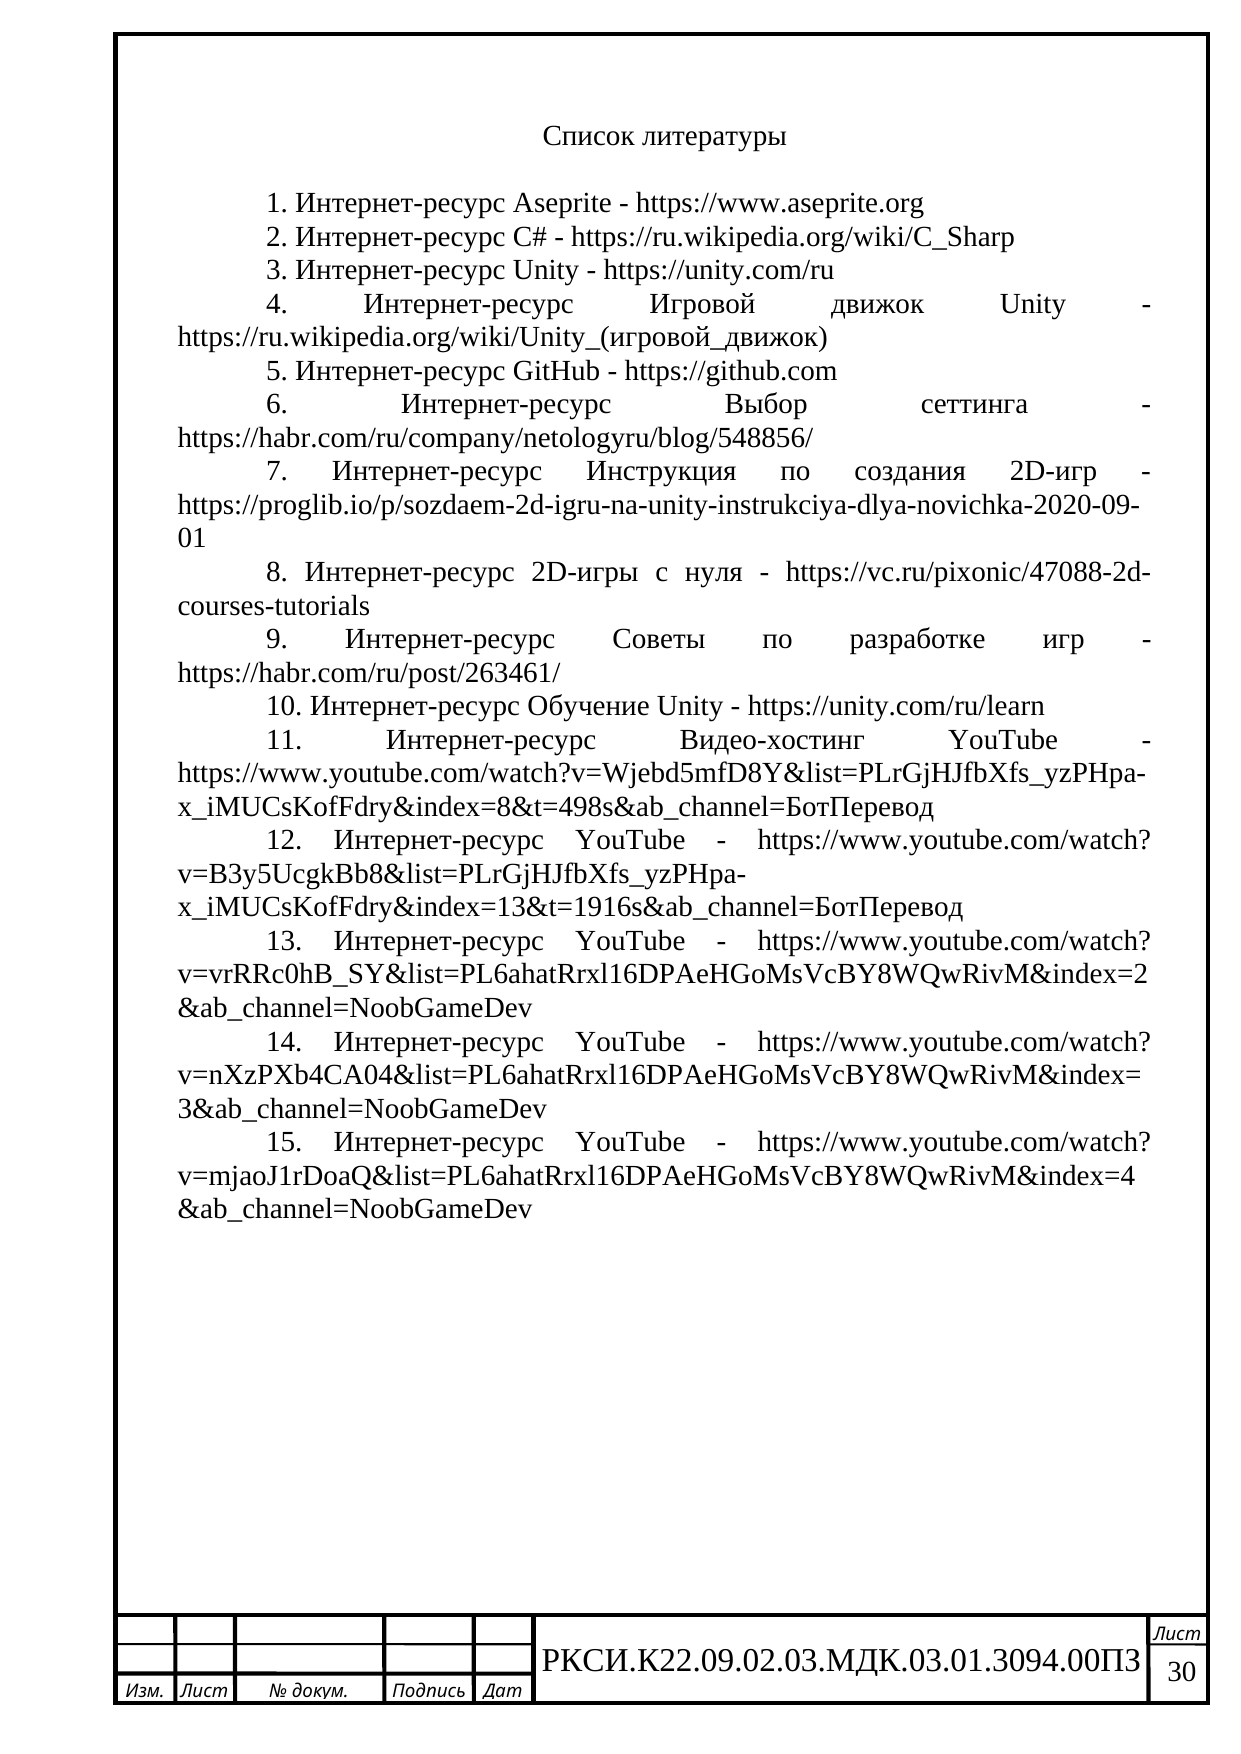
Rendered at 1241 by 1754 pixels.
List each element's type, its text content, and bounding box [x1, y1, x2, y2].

text 5. Интернет-ресурс GitHub - https://github.com [177, 353, 1152, 386]
text 4. Интернет-ресурс Игровой движок Unity - https://ru.wikipedia.org/wiki/Unity_(игровой_движок) [177, 286, 1152, 353]
text 8. Интернет-ресурс 2D-игры с нуля - https://vc.ru/pixonic/47088-2d-courses-tutorials [177, 554, 1152, 621]
text 7. Интернет-ресурс Инструкция по создания 2D-игр - https://proglib.io/p/sozdaem-2d-igru-na-unity-instrukciya-dlya-novichka-2020-09-01 [177, 453, 1152, 554]
text 12. Интернет-ресурс YouTube - https://www.youtube.com/watch?v=B3y5UcgkBb8&list=PLrGjHJfbXfs_yzPHpa-x_iMUCsKofFdry&index=13&t=1916s&ab_channel=БотПеревод [177, 822, 1152, 923]
text 14. Интернет-ресурс YouTube - https://www.youtube.com/watch?v=nXzPXb4CA04&list=PL6ahatRrxl16DPAeHGoMsVcBY8WQwRivM&index=3&ab_channel=NoobGameDev [177, 1024, 1152, 1124]
text 10. Интернет-ресурс Обучение Unity - https://unity.com/ru/learn [177, 688, 1152, 722]
text 9. Интернет-ресурс Советы по разработке игр - https://habr.com/ru/post/263461/ [177, 621, 1152, 688]
text 1. Интернет-ресурс Aseprite - https://www.aseprite.org [177, 185, 1152, 219]
text 3. Интернет-ресурс Unity - https://unity.com/ru [177, 252, 1152, 286]
text 13. Интернет-ресурс YouTube - https://www.youtube.com/watch?v=vrRRc0hB_SY&list=PL6ahatRrxl16DPAeHGoMsVcBY8WQwRivM&index=2&ab_channel=NoobGameDev [177, 923, 1152, 1024]
text 15. Интернет-ресурс YouTube - https://www.youtube.com/watch?v=mjaoJ1rDoaQ&list=PL6ahatRrxl16DPAeHGoMsVcBY8WQwRivM&index=4&ab_channel=NoobGameDev [177, 1124, 1152, 1225]
text 2. Интернет-ресурс C# - https://ru.wikipedia.org/wiki/C_Sharp [177, 219, 1152, 252]
text 6. Интернет-ресурс Выбор сеттинга - https://habr.com/ru/company/netologyru/blog/548856/ [177, 386, 1152, 453]
text 11. Интернет-ресурс Видео-хостинг YouTube - https://www.youtube.com/watch?v=Wjebd5mfD8Y&list=PLrGjHJfbXfs_yzPHpa-x_iMUCsKofFdry&index=8&t=498s&ab_channel=БотПеревод [177, 722, 1152, 822]
subtitle Список литературы [177, 118, 1152, 152]
